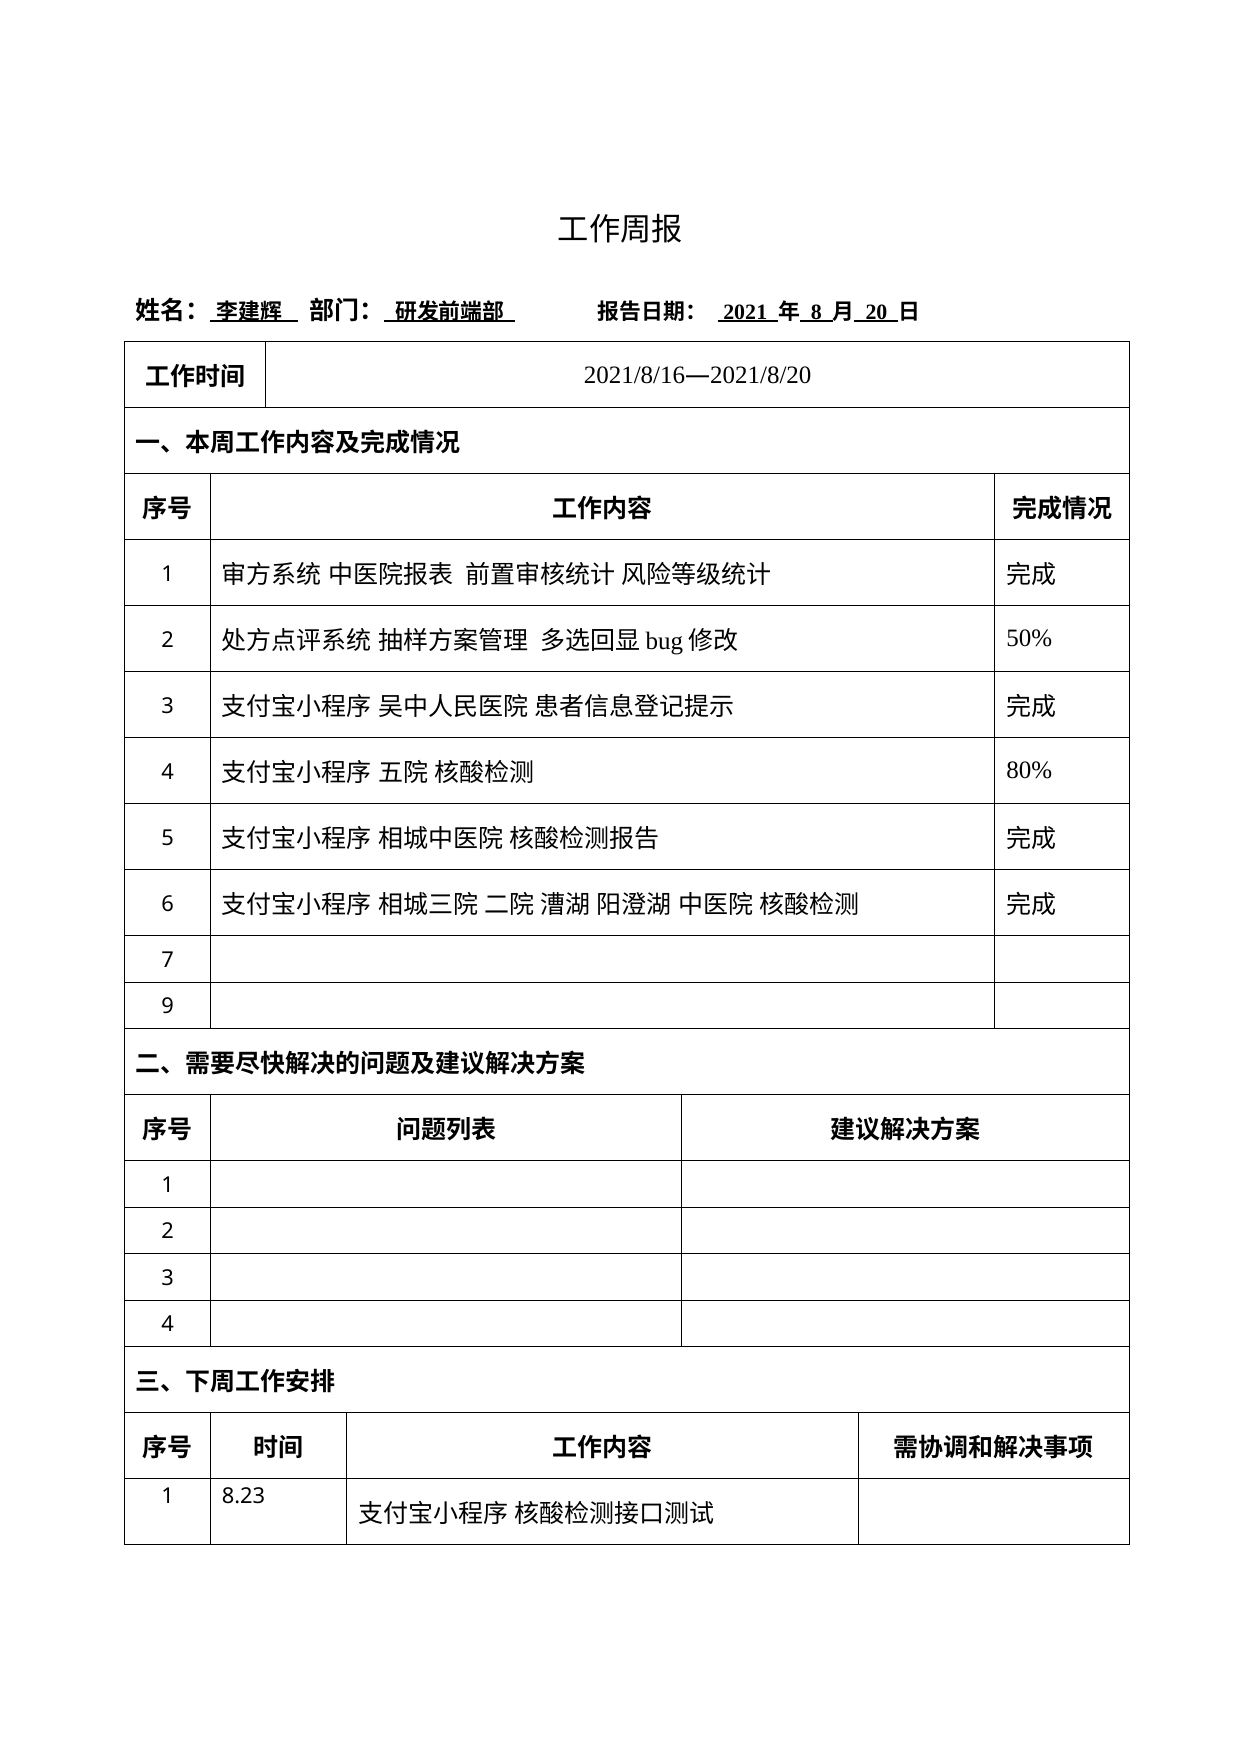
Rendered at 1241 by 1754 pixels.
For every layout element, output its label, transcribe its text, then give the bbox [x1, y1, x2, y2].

table_cell 50% [995, 606, 1129, 671]
table_cell [858, 1479, 1129, 1544]
table_cell 支付宝小程序 五院 核酸检测 [211, 738, 994, 803]
table_header 2021/8/16—2021/8/20 [266, 342, 1129, 407]
table_cell 1 [125, 1161, 210, 1207]
table_cell 完成 [995, 672, 1129, 737]
text 工作周报 [135, 194, 1105, 259]
table_cell 完成 [995, 540, 1129, 605]
table_cell 8.23 [211, 1479, 346, 1544]
table_cell [211, 1301, 681, 1346]
table_cell 2 [125, 1208, 210, 1253]
table_cell 二、需要尽快解决的问题及建议解决方案 [125, 1029, 1129, 1094]
table_cell 时间 [211, 1413, 346, 1478]
table_cell 7 [125, 936, 210, 982]
table_cell 需协调和解决事项 [858, 1413, 1129, 1478]
table_cell 一、本周工作内容及完成情况 [125, 408, 1129, 473]
table_cell [211, 1161, 681, 1207]
table_cell 工作内容 [347, 1413, 857, 1478]
table_cell 支付宝小程序 核酸检测接口测试 [347, 1479, 857, 1544]
table_cell 处方点评系统 抽样方案管理 多选回显bug修改 [211, 606, 994, 671]
table_cell [211, 1208, 681, 1253]
table_cell 5 [125, 804, 210, 869]
table_cell [682, 1301, 1129, 1346]
table_cell 序号 [125, 474, 210, 539]
table_header 工作时间 [125, 342, 265, 407]
table_cell 完成 [995, 870, 1129, 935]
table_cell [211, 1254, 681, 1299]
table_cell 1 [125, 540, 210, 605]
table_cell 三、下周工作安排 [125, 1347, 1129, 1412]
table_cell 80% [995, 738, 1129, 803]
table_cell [682, 1161, 1129, 1207]
table_cell 完成情况 [995, 474, 1129, 539]
table_cell 支付宝小程序 相城中医院 核酸检测报告 [211, 804, 994, 869]
table_cell 支付宝小程序 吴中人民医院 患者信息登记提示 [211, 672, 994, 737]
table_cell [211, 936, 994, 982]
table_cell [682, 1208, 1129, 1253]
table_cell [682, 1254, 1129, 1299]
table_cell 3 [125, 672, 210, 737]
table_cell [211, 983, 994, 1028]
table_cell 完成 [995, 804, 1129, 869]
table_cell 建议解决方案 [682, 1095, 1129, 1160]
table_cell [995, 936, 1129, 982]
table_cell 3 [125, 1254, 210, 1299]
table_cell 6 [125, 870, 210, 935]
table_cell 支付宝小程序 相城三院 二院 漕湖 阳澄湖 中医院 核酸检测 [211, 870, 994, 935]
table_cell 1 [125, 1479, 210, 1544]
table_cell 工作内容 [211, 474, 994, 539]
text 姓名： 李建辉 部门： 研发前端部 报告日期： 2021 年 8 月 20 80000000000000000000000000000000000000000000000000000000000000000000000000000000000000000000000000000000000000000000000000000000日 [135, 276, 1105, 341]
table_cell 问题列表 [211, 1095, 681, 1160]
table_cell 2 [125, 606, 210, 671]
table_cell 审方系统 中医院报表 前置审核统计 风险等级统计 [211, 540, 994, 605]
table_cell 9 [125, 983, 210, 1028]
table_cell 4 [125, 1301, 210, 1346]
table_cell 4 [125, 738, 210, 803]
table_cell 序号 [125, 1413, 210, 1478]
table_cell 序号 [125, 1095, 210, 1160]
table_cell [995, 983, 1129, 1028]
